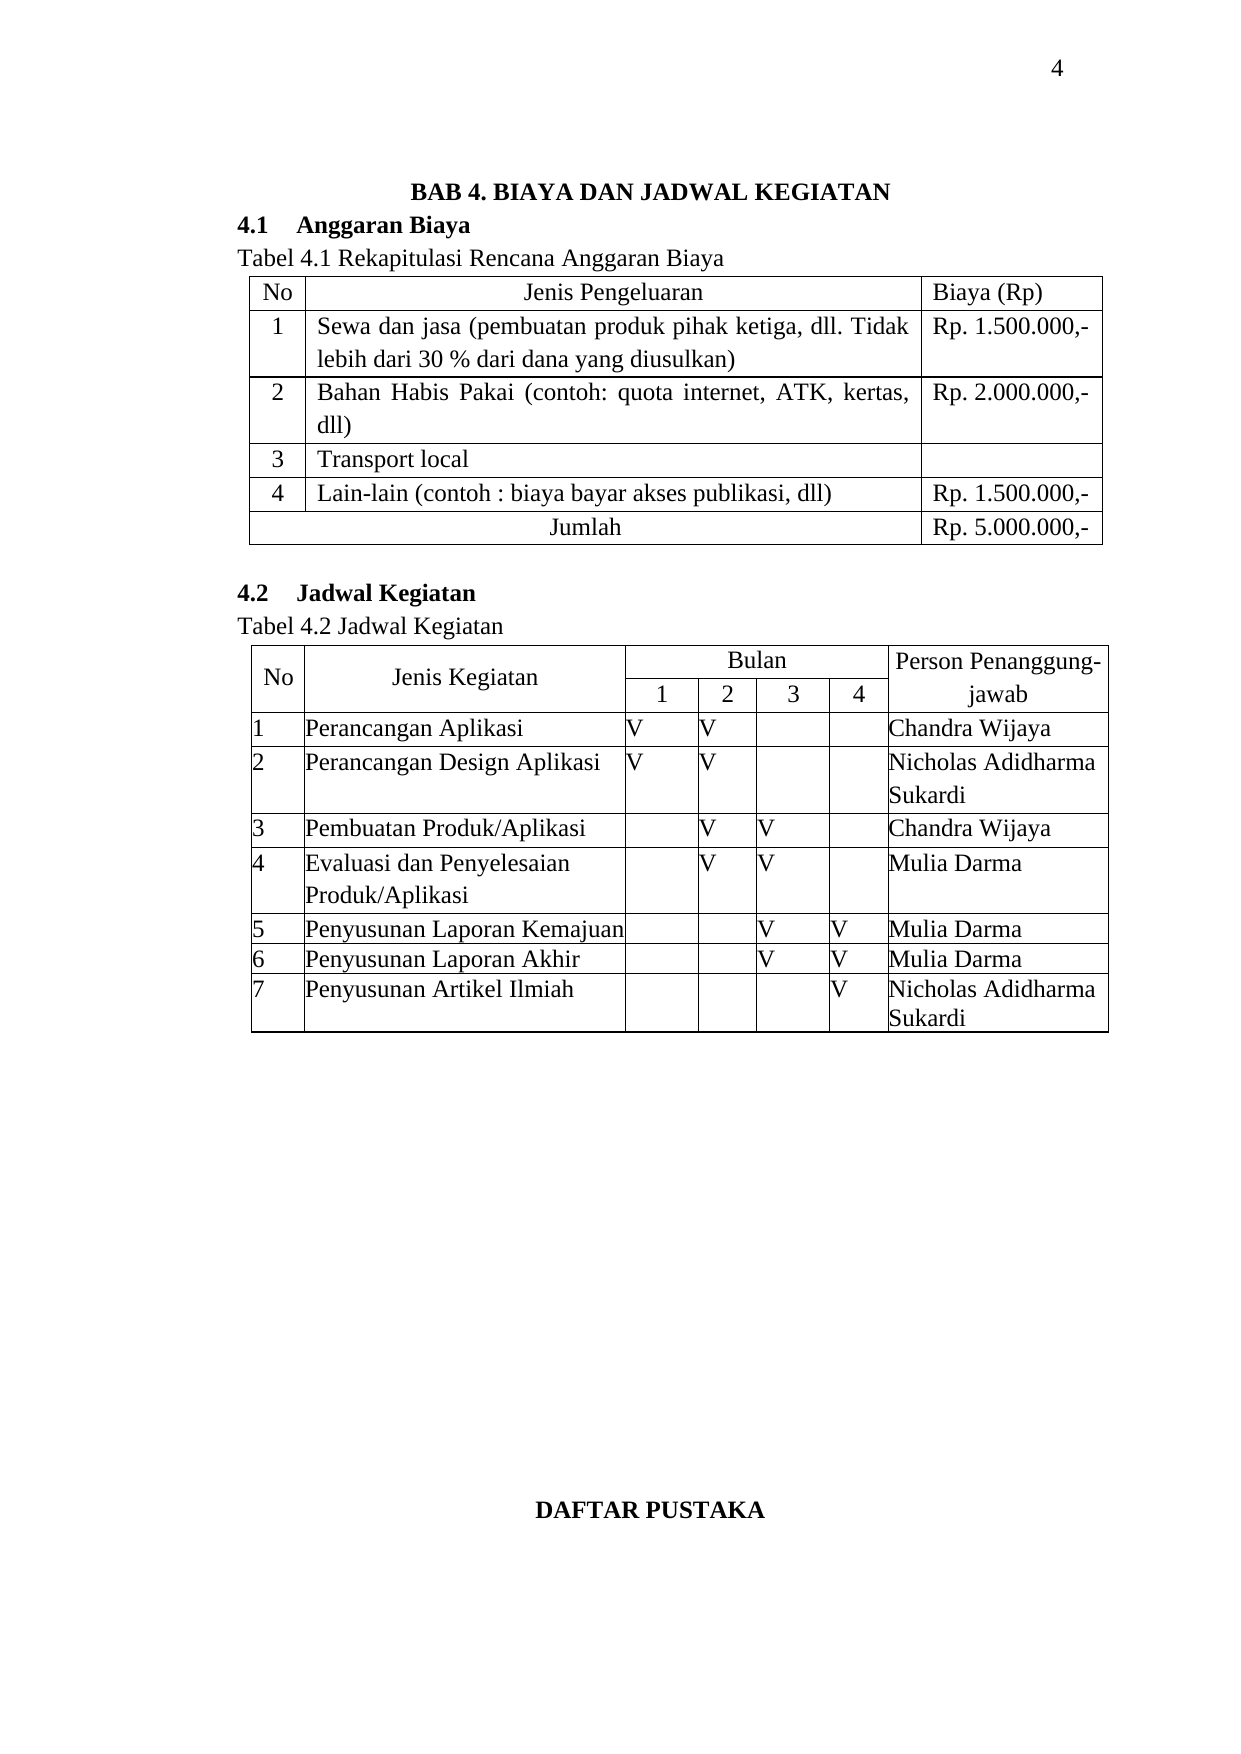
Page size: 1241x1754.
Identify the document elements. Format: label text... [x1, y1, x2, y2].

table_cell Nicholas Adidharma Sukardi [889, 747, 1108, 812]
table_cell [757, 974, 829, 1031]
table_cell Penyusunan Laporan Kemajuan [305, 914, 625, 943]
table_cell Jumlah [250, 512, 921, 544]
table_header Person Penanggung-jawab [889, 646, 1108, 712]
table_cell Mulia Darma [889, 914, 1108, 943]
table_header No [250, 277, 305, 310]
table_cell V [757, 814, 829, 847]
table_cell Penyusunan Laporan Akhir [305, 944, 625, 973]
table_cell [922, 444, 1102, 477]
text BAB 4. BIAYA DAN JADWAL KEGIATAN [237, 177, 1064, 206]
table_cell [757, 747, 829, 812]
table_cell [699, 944, 756, 973]
table_cell V [830, 914, 888, 943]
table_cell V [699, 747, 756, 812]
table_cell V [830, 944, 888, 973]
table_cell 1 [250, 311, 305, 376]
text Tabel 4.2 Jadwal Kegiatan [237, 611, 1063, 640]
text 4.2 Jadwal Kegiatan [237, 578, 1063, 607]
table_cell 7 [252, 974, 304, 1031]
table_cell Transport local [306, 444, 921, 477]
table_cell 1 [252, 713, 304, 746]
table_cell Sewa dan jasa (pembuatan produk pihak ketiga, dll. Tidak lebih dari 30 % dari dana yang diusulkan) [306, 311, 921, 376]
table_cell Chandra Wijaya [889, 814, 1108, 847]
table_cell V [699, 814, 756, 847]
table_cell [626, 848, 698, 913]
table_cell 4 [252, 848, 304, 913]
table_cell Bahan Habis Pakai (contoh: quota internet, ATK, kertas, dll) [306, 378, 921, 443]
table_cell Mulia Darma [889, 944, 1108, 973]
table_cell V [757, 848, 829, 913]
table_header Bulan [626, 646, 888, 678]
table_cell Chandra Wijaya [889, 713, 1108, 746]
table_cell 1 [626, 679, 698, 712]
table_cell Perancangan Aplikasi [305, 713, 625, 746]
table_cell [699, 974, 756, 1031]
table_cell [830, 814, 888, 847]
table_cell 3 [252, 814, 304, 847]
table_cell Lain-lain (contoh : biaya bayar akses publikasi, dll) [306, 478, 921, 511]
table_cell Rp. 2.000.000,- [922, 378, 1102, 443]
text Tabel 4.1 Rekapitulasi Rencana Anggaran Biaya [237, 243, 1063, 272]
table_cell [699, 914, 756, 943]
table_cell 5 [252, 914, 304, 943]
table_cell 6 [252, 944, 304, 973]
text DAFTAR PUSTAKA [237, 1495, 1063, 1523]
table_cell V [757, 914, 829, 943]
table_cell Rp. 5.000.000,- [922, 512, 1102, 544]
table_cell 3 [757, 679, 829, 712]
table_cell V [626, 713, 698, 746]
table_cell [830, 747, 888, 812]
table_cell V [757, 944, 829, 973]
table_cell 2 [252, 747, 304, 812]
table_cell [830, 713, 888, 746]
table_cell 3 [250, 444, 305, 477]
table_cell [626, 974, 698, 1031]
table_cell [626, 814, 698, 847]
table_header Jenis Kegiatan [305, 646, 625, 712]
table_cell Evaluasi dan Penyelesaian Produk/Aplikasi [305, 848, 625, 913]
table_header Jenis Pengeluaran [306, 277, 921, 310]
table_cell Mulia Darma [889, 848, 1108, 913]
table_cell 2 [250, 378, 305, 443]
table_cell V [626, 747, 698, 812]
text 4.1 Anggaran Biaya [237, 210, 1064, 239]
table_cell V [699, 713, 756, 746]
table_cell 2 [699, 679, 756, 712]
table_cell 4 [830, 679, 888, 712]
table_cell Rp. 1.500.000,- [922, 311, 1102, 376]
table_cell V [699, 848, 756, 913]
table_cell Nicholas Adidharma Sukardi [889, 974, 1108, 1031]
table_cell Perancangan Design Aplikasi [305, 747, 625, 812]
table_cell Penyusunan Artikel Ilmiah [305, 974, 625, 1031]
table_cell Rp. 1.500.000,- [922, 478, 1102, 511]
table_cell [757, 713, 829, 746]
table_cell [830, 848, 888, 913]
table_header Biaya (Rp) [922, 277, 1102, 310]
table_cell [626, 914, 698, 943]
table_cell V [830, 974, 888, 1031]
table_cell Pembuatan Produk/Aplikasi [305, 814, 625, 847]
table_cell 4 [250, 478, 305, 511]
table_header No [252, 646, 304, 712]
table_cell [626, 944, 698, 973]
